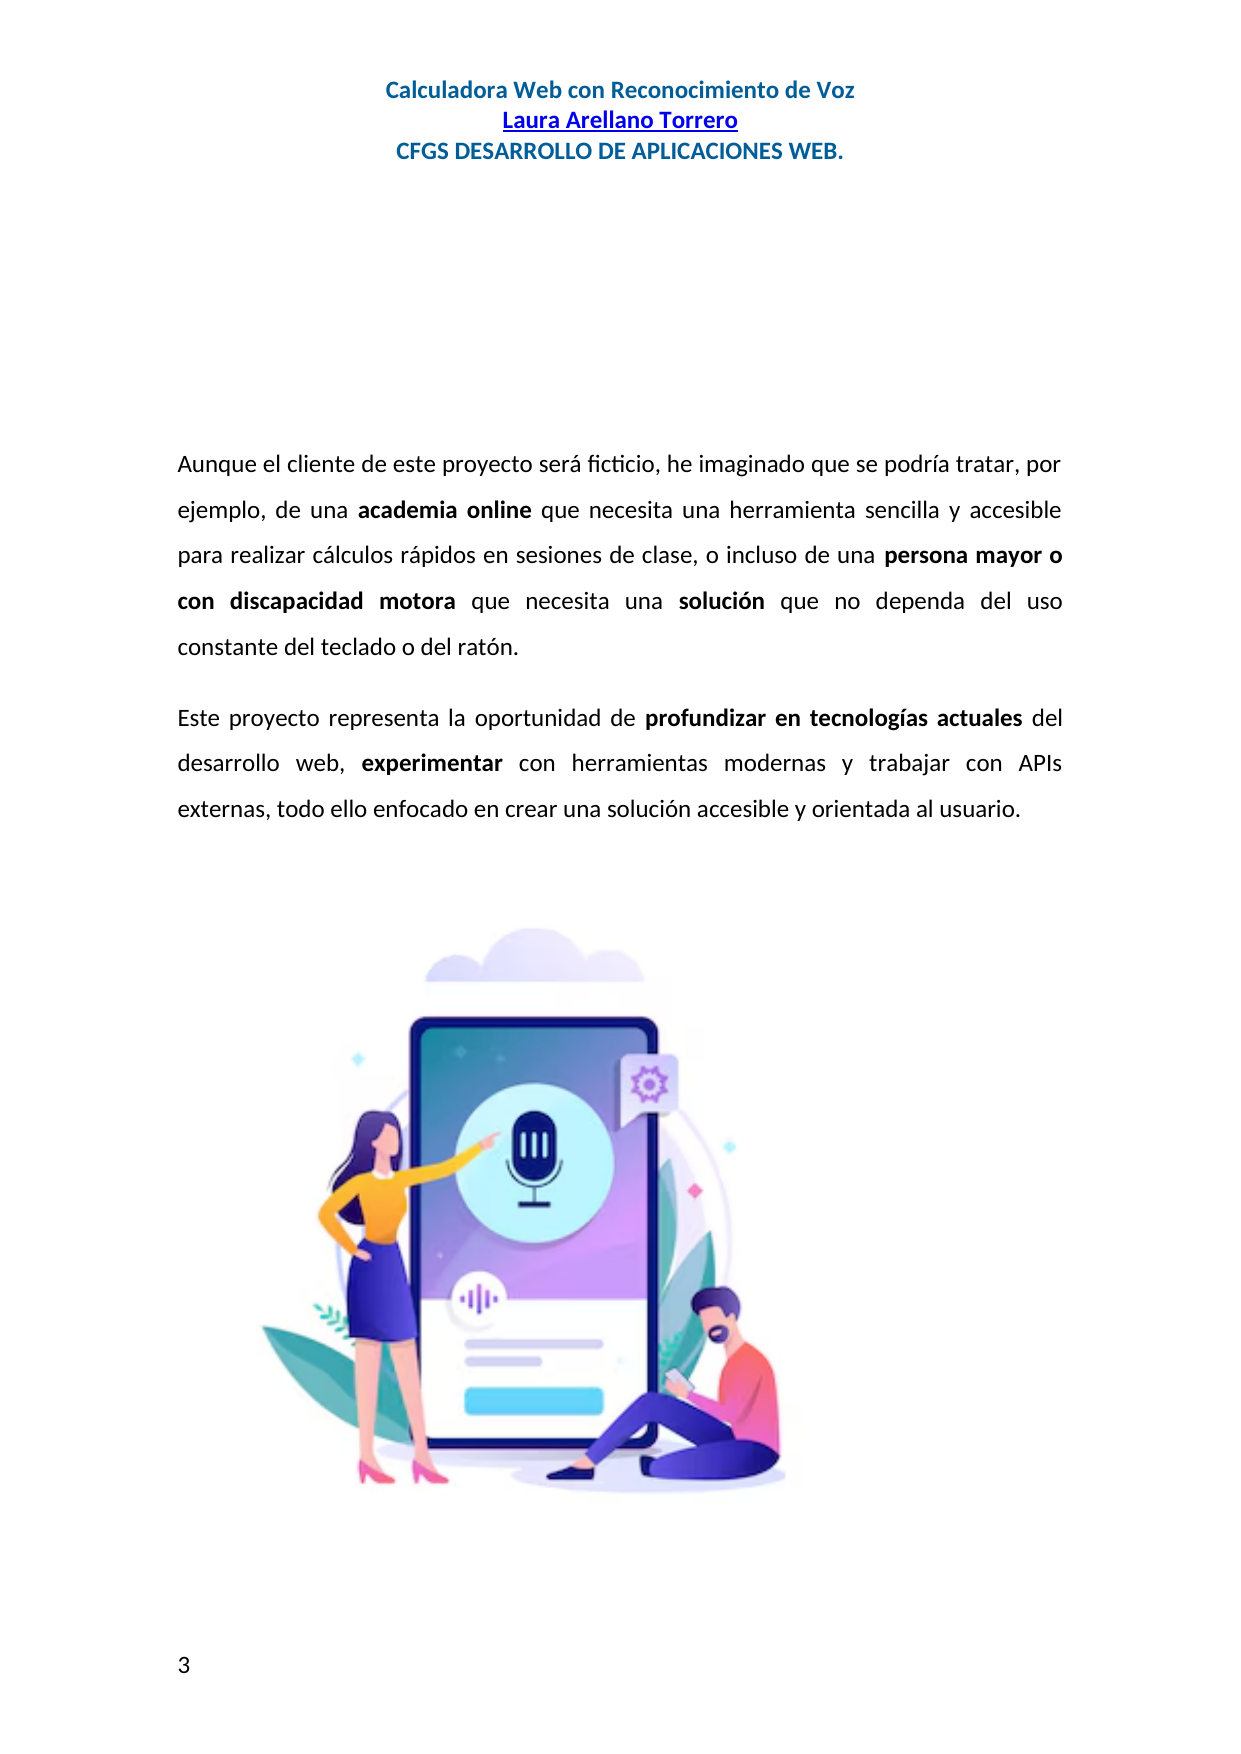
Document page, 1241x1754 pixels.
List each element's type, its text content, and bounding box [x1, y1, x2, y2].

text Este proyecto representa la oportunidad de profundizar en tecnologías actuales del desarrollo web, experimentar con herramientas modernas y trabajar con APIs externas, todo ello enfocado en crear una solución accesible y orientada al usuario. [177, 702, 1063, 824]
picture [177, 864, 872, 1558]
text Aunque el cliente de este proyecto será ficticio, he imaginado que se podría tratar, por ejemplo, de una academia online que necesita una herramienta sencilla y accesible para realizar cálculos rápidos en sesiones de clase, o incluso de una persona mayor o con discapacidad motora que necesita una solución que no dependa del uso constante del teclado o del ratón. [177, 448, 1063, 662]
